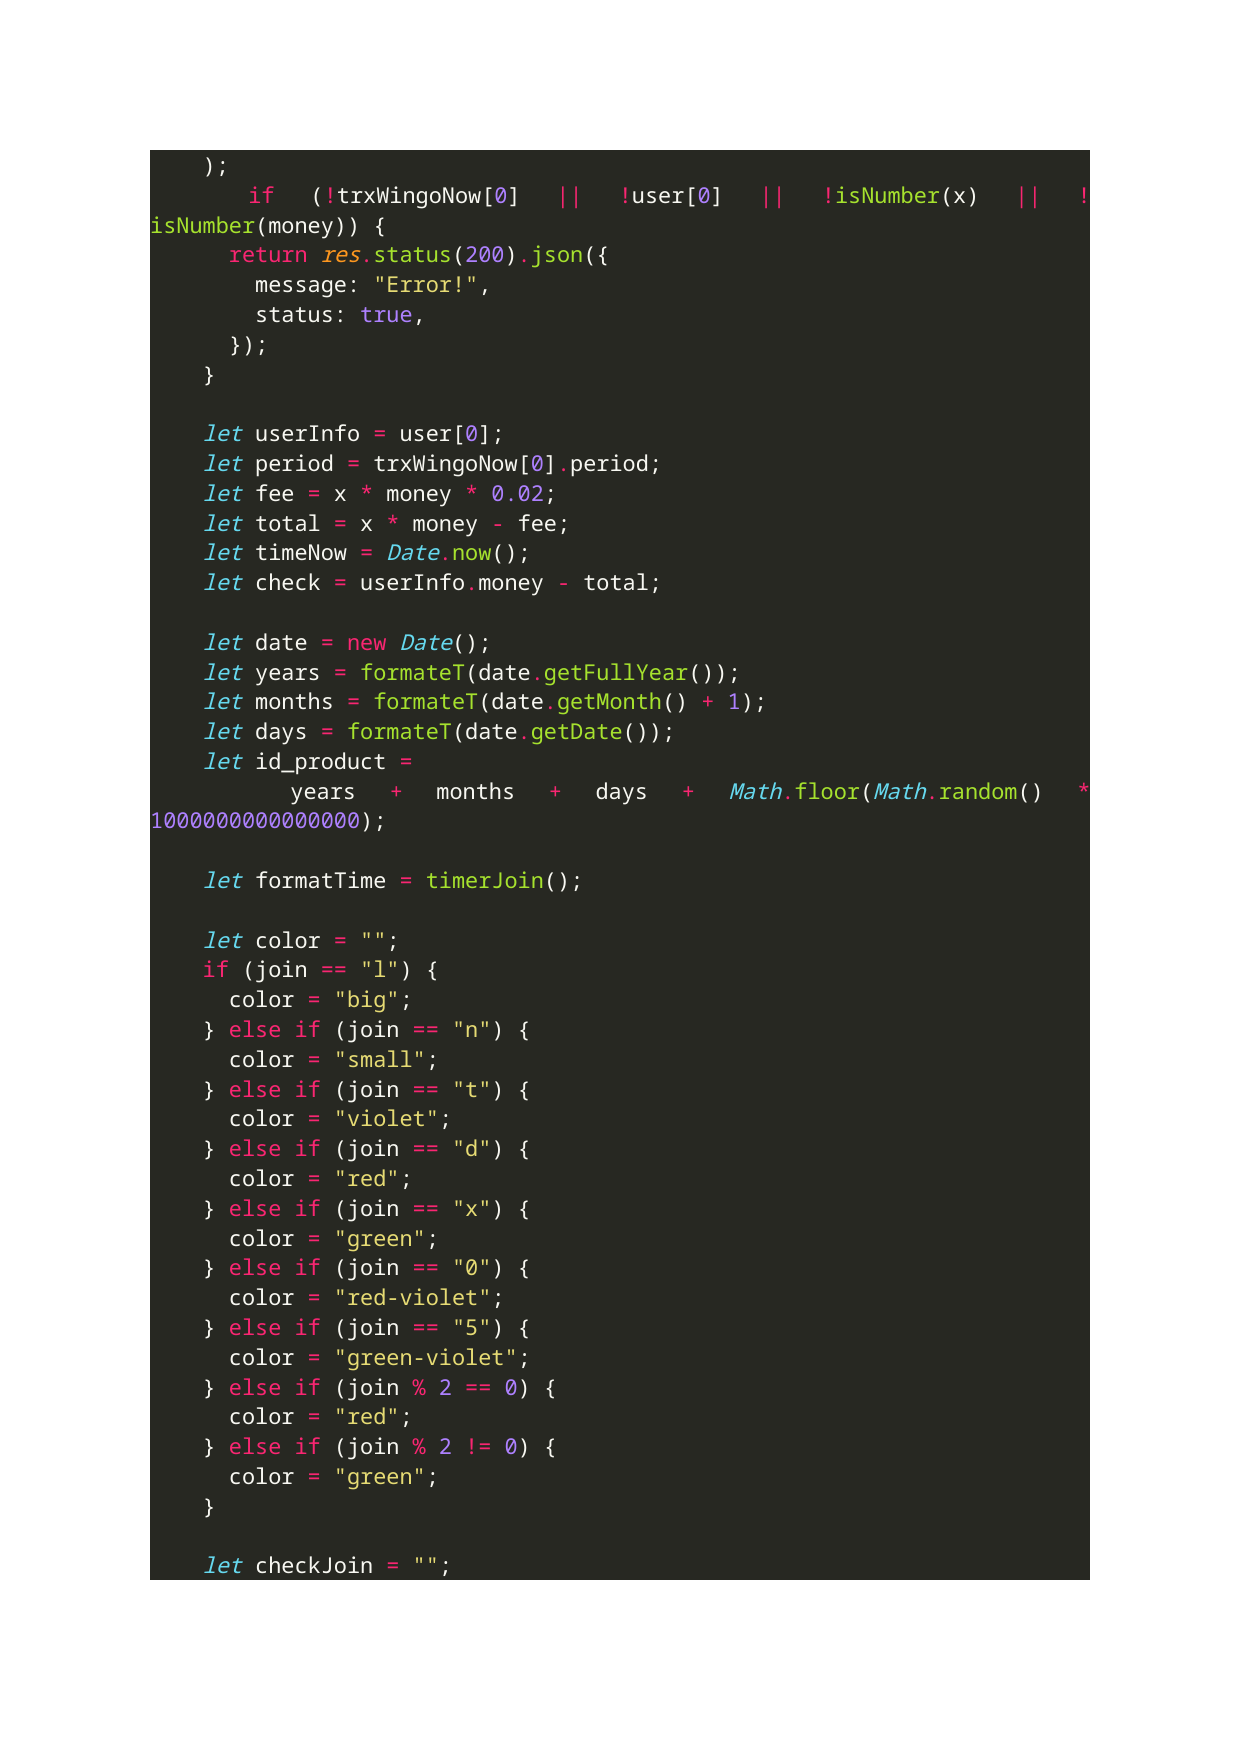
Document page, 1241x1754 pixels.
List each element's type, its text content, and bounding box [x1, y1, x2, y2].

text let date = new Date(); [150, 627, 1090, 656]
text let checkJoin = ""; [150, 1550, 1090, 1580]
text let color = ""; [150, 924, 1090, 954]
text color = "red-violet"; [150, 1282, 1090, 1312]
text } [150, 358, 1090, 388]
text color = "red"; [150, 1163, 1090, 1193]
text color = "violet"; [150, 1103, 1090, 1133]
text let timeNow = Date.now(); [150, 537, 1090, 567]
text let fee = x * money * 0.02; [150, 478, 1090, 507]
text years + months + days + Math.floor(Math.random() * 1000000000000000); [150, 776, 1090, 835]
text let days = formateT(date.getDate()); [150, 716, 1090, 746]
text let formatTime = timerJoin(); [150, 865, 1090, 895]
text } else if (join % 2 == 0) { [150, 1371, 1090, 1401]
text let period = trxWingoNow[0].period; [150, 448, 1090, 478]
text } else if (join == "5") { [150, 1312, 1090, 1342]
text let total = x * money - fee; [150, 507, 1090, 537]
text let userInfo = user[0]; [150, 418, 1090, 448]
text color = "green-violet"; [150, 1342, 1090, 1371]
text color = "red"; [150, 1401, 1090, 1431]
text return res.status(200).json({ [150, 239, 1090, 269]
text color = "green"; [150, 1461, 1090, 1491]
text let months = formateT(date.getMonth() + 1); [150, 686, 1090, 716]
text let check = userInfo.money - total; [150, 567, 1090, 597]
text if (!trxWingoNow[0] || !user[0] || !isNumber(x) || !isNumber(money)) { [150, 180, 1090, 239]
text color = "green"; [150, 1222, 1090, 1252]
text message: "Error!", [150, 269, 1090, 299]
text if (join == "l") { [150, 954, 1090, 984]
text color = "small"; [150, 1044, 1090, 1073]
text } else if (join == "n") { [150, 1014, 1090, 1044]
text ); [150, 150, 1090, 180]
text } else if (join % 2 != 0) { [150, 1431, 1090, 1461]
text } else if (join == "t") { [150, 1073, 1090, 1103]
text let id_product = [150, 746, 1090, 776]
text } [150, 1491, 1090, 1520]
text color = "big"; [150, 984, 1090, 1014]
text } else if (join == "d") { [150, 1133, 1090, 1163]
text } else if (join == "x") { [150, 1193, 1090, 1222]
text status: true, [150, 299, 1090, 329]
text } else if (join == "0") { [150, 1252, 1090, 1282]
text }); [150, 329, 1090, 358]
text let years = formateT(date.getFullYear()); [150, 656, 1090, 686]
